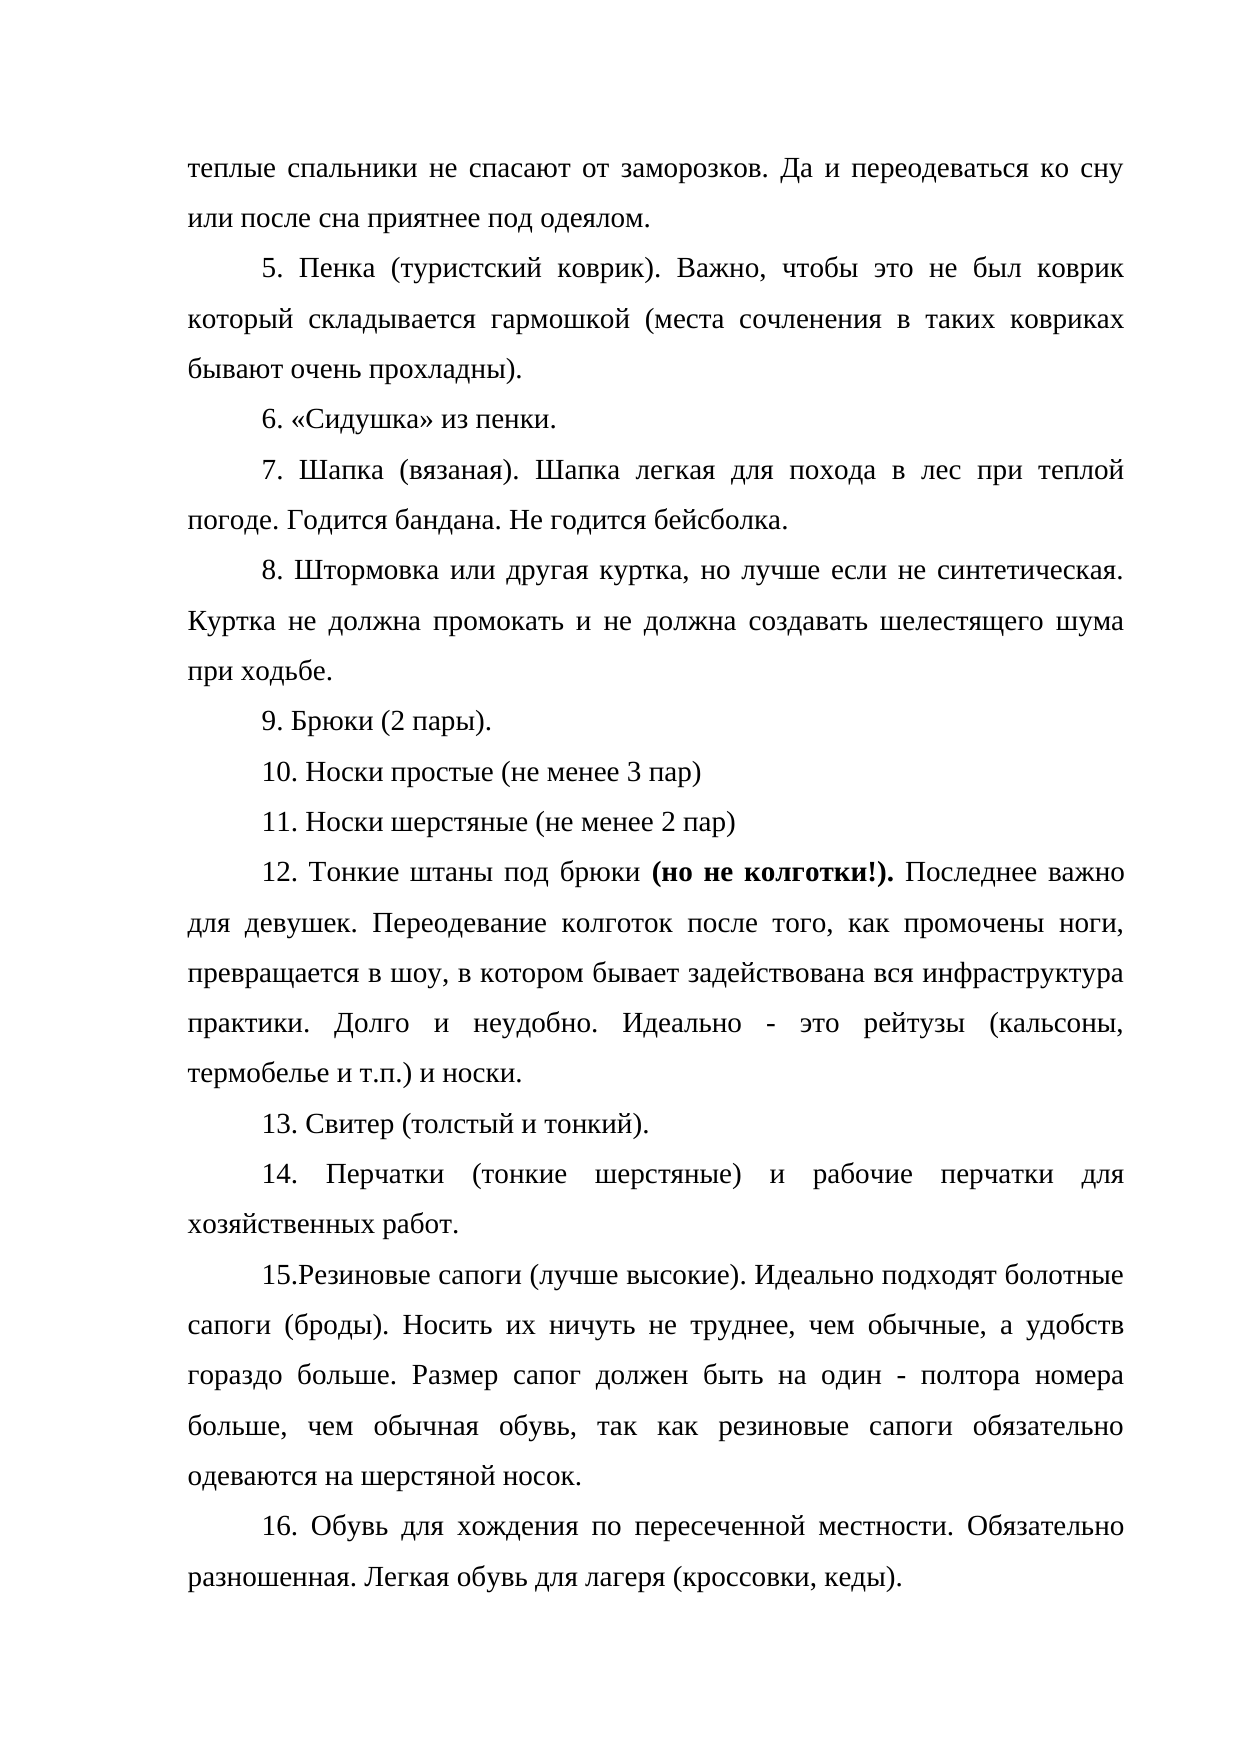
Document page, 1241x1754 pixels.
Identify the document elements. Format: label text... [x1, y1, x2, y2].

text 5. Пенка (туристский коврик). Важно, чтобы это не был коврик который складывается гармошкой (места сочленения в таких ковриках бывают очень прохладны). [187, 251, 1125, 385]
text 14. Перчатки (тонкие шерстяные) и рабочие перчатки для хозяйственных работ. [187, 1156, 1125, 1240]
text 8. Штормовка или другая куртка, но лучше если не синтетическая. Куртка не должна промокать и не должна создавать шелестящего шума при ходьбе. [187, 552, 1125, 687]
text 11. Носки шерстяные (не менее 2 пар) [187, 804, 1125, 838]
text 16. Обувь для хождения по пересеченной местности. Обязательно разношенная. Легкая обувь для лагеря (кроссовки, кеды). [187, 1508, 1125, 1592]
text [187, 150, 1125, 234]
text 12. Тонкие штаны под брюки (но не колготки!). Последнее важно для девушек. Переодевание колготок после того, как промочены ноги, превращается в шоу, в котором бывает задействована вся инфраструктура практики. Долго и неудобно. Идеально - это рейтузы (кальсоны, термобелье и т.п.) и носки. [187, 854, 1125, 1089]
text 15.Резиновые сапоги (лучше высокие). Идеально подходят болотные сапоги (броды). Носить их ничуть не труднее, чем обычные, а удобств гораздо больше. Размер сапог должен быть на один - полтора номера больше, чем обычная обувь, так как резиновые сапоги обязательно одеваются на шерстяной носок. [187, 1257, 1125, 1492]
text 10. Носки простые (не менее 3 пар) [187, 754, 1125, 787]
text 7. Шапка (вязаная). Шапка легкая для похода в лес при теплой погоде. Годится бандана. Не годится бейсболка. [187, 452, 1125, 536]
text 13. Свитер (толстый и тонкий). [187, 1106, 1125, 1139]
text 9. Брюки (2 пары). [187, 703, 1125, 737]
text 6. «Сидушка» из пенки. [187, 402, 1125, 435]
